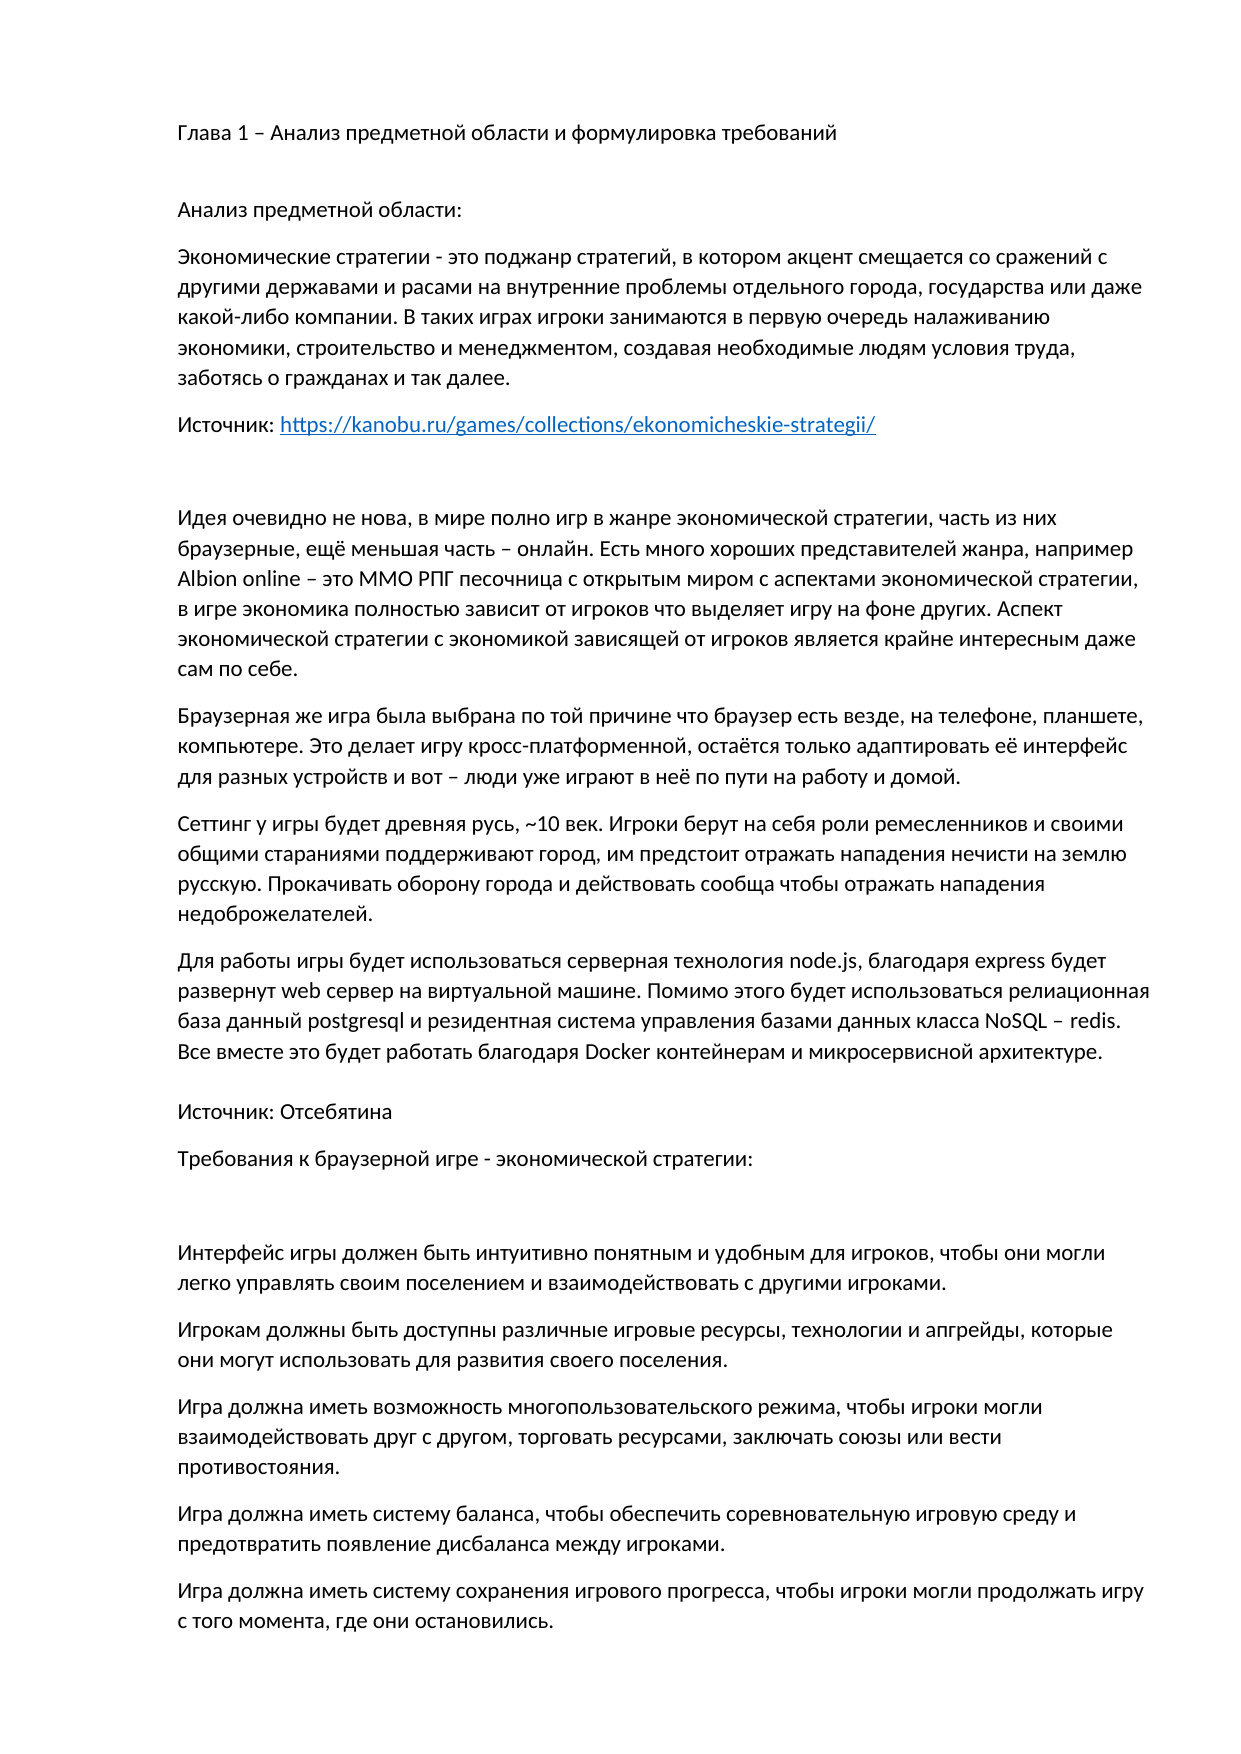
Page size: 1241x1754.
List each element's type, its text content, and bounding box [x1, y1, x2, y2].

text Интерфейс игры должен быть интуитивно понятным и удобным для игроков, чтобы они могли легко управлять своим поселением и взаимодействовать с другими игроками. [177, 1238, 1152, 1296]
text Требования к браузерной игре - экономической стратегии: [177, 1144, 1152, 1172]
text Анализ предметной области: [177, 195, 1152, 223]
text Для работы игры будет использоваться серверная технология node.js, благодаря express будет развернут web сервер на виртуальной машине. Помимо этого будет использоваться релиационная база данный postgresql и резидентная система управления базами данных класса NoSQL – redis. Все вместе это будет работать благодаря Docker контейнерам и микросервисной архитектуре. Источник: Отсебятина [177, 946, 1152, 1125]
text Глава 1 – Анализ предметной области и формулировка требований [177, 118, 1152, 176]
text Идея очевидно не нова, в мире полно игр в жанре экономической стратегии, часть из них браузерные, ещё меньшая часть – онлайн. Есть много хороших представителей жанра, например Albion online – это ММО РПГ песочница с открытым миром с аспектами экономической стратегии, в игре экономика полностью зависит от игроков что выделяет игру на фоне других. Аспект экономической стратегии с экономикой зависящей от игроков является крайне интересным даже сам по себе. [177, 503, 1152, 683]
text Игра должна иметь систему сохранения игрового прогресса, чтобы игроки могли продолжать игру с того момента, где они остановились. [177, 1576, 1152, 1635]
text Браузерная же игра была выбрана по той причине что браузер есть везде, на телефоне, планшете, компьютере. Это делает игру кросс-платформенной, остаётся только адаптировать её интерфейс для разных устройств и вот – люди уже играют в неё по пути на работу и домой. [177, 701, 1152, 790]
text Источник: https://kanobu.ru/games/collections/ekonomicheskie-strategii/ [177, 410, 1152, 438]
text Игра должна иметь возможность многопользовательского режима, чтобы игроки могли взаимодействовать друг с другом, торговать ресурсами, заключать союзы или вести противостояния. [177, 1392, 1152, 1481]
text Игрокам должны быть доступны различные игровые ресурсы, технологии и апгрейды, которые они могут использовать для развития своего поселения. [177, 1315, 1152, 1373]
text Экономические стратегии - это поджанр стратегий, в котором акцент смещается со сражений с другими державами и расами на внутренние проблемы отдельного города, государства или даже какой-либо компании. В таких играх игроки занимаются в первую очередь налаживанию экономики, строительство и менеджментом, создавая необходимые людям условия труда, заботясь о гражданах и так далее. [177, 242, 1152, 391]
text Игра должна иметь систему баланса, чтобы обеспечить соревновательную игровую среду и предотвратить появление дисбаланса между игроками. [177, 1499, 1152, 1558]
text Сеттинг у игры будет древняя русь, ~10 век. Игроки берут на себя роли ремесленников и своими общими стараниями поддерживают город, им предстоит отражать нападения нечисти на землю русскую. Прокачивать оборону города и действовать сообща чтобы отражать нападения недоброжелателей. [177, 809, 1152, 927]
